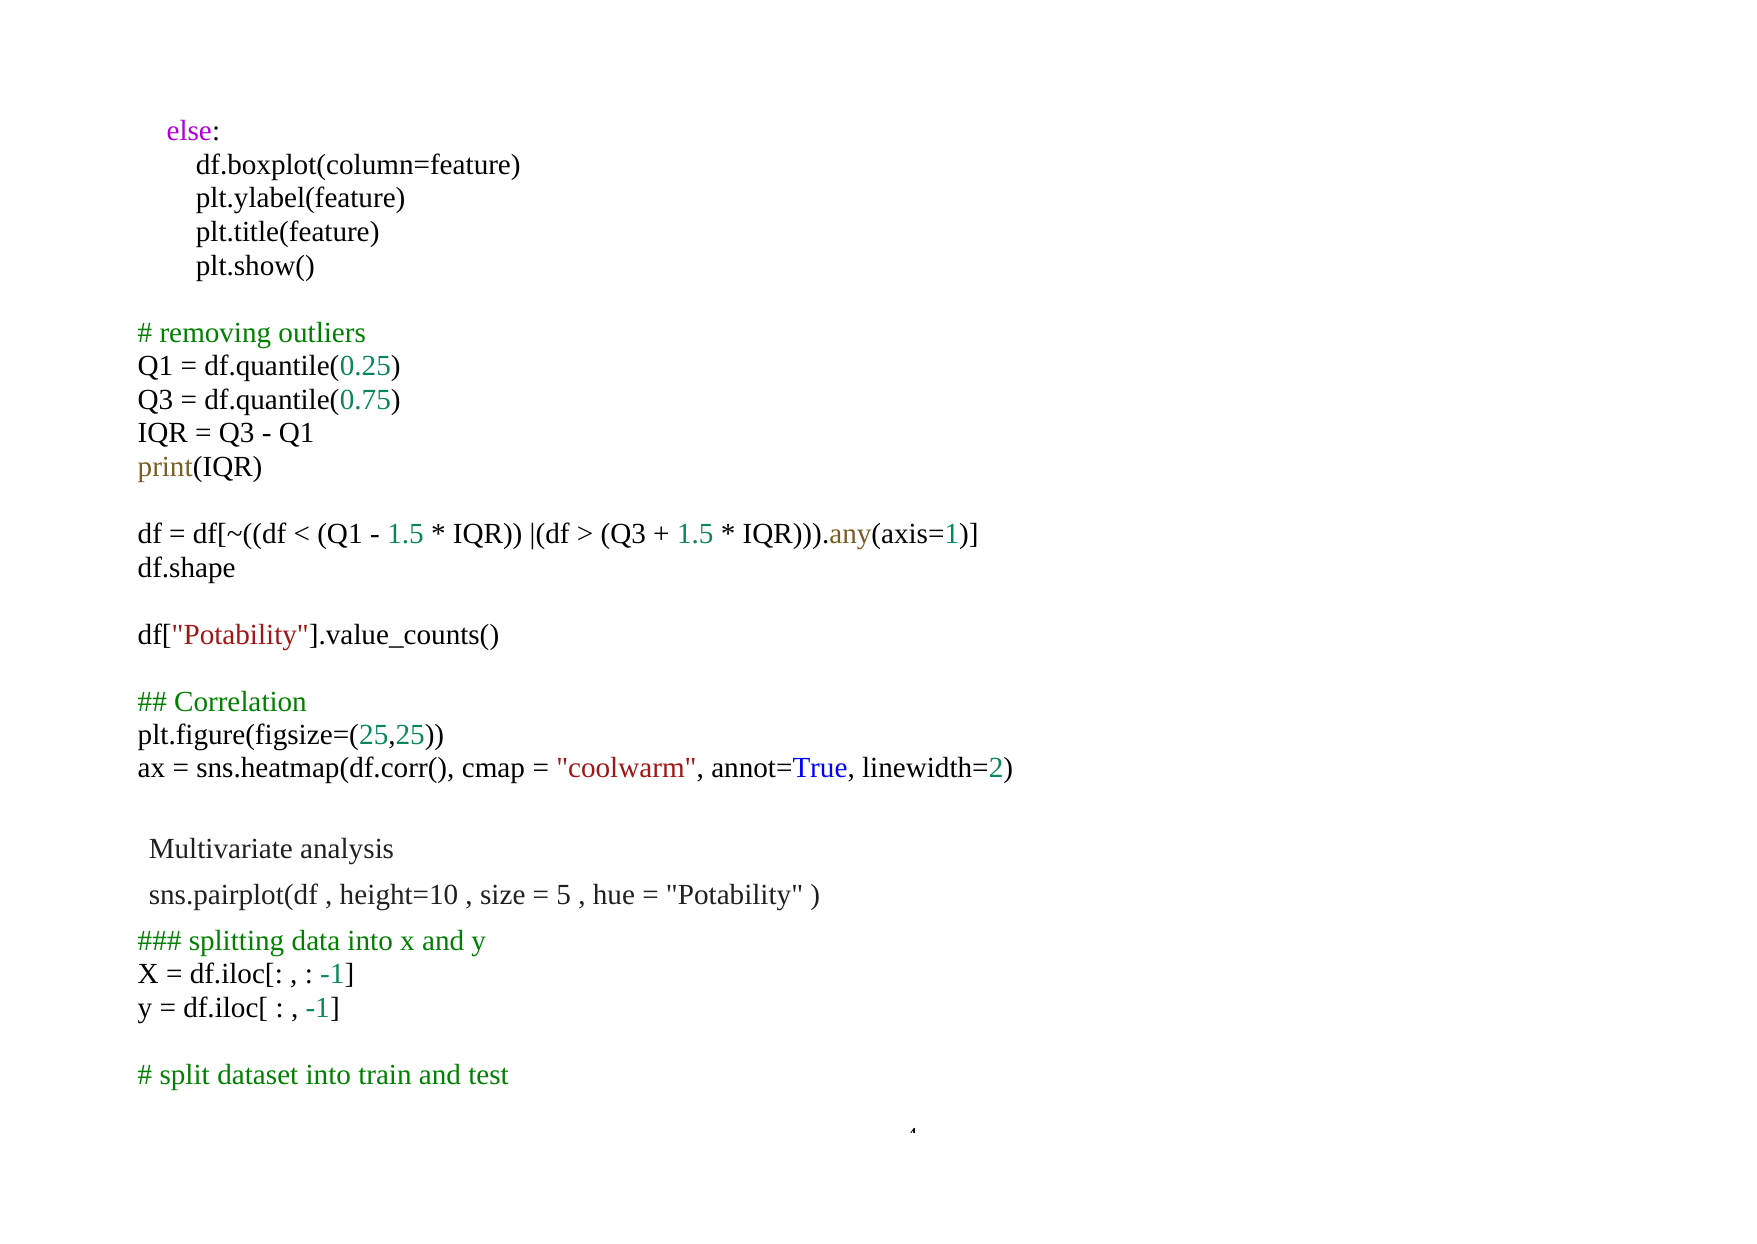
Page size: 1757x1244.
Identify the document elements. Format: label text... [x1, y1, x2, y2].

text ## Correlation plt.figure(figsize=(25,25)) [137, 684, 446, 751]
text plt.show() [196, 248, 1756, 281]
text sns.pairplot(df , height=10 , size = 5 , hue = "Potability" ) ### splitting data into x and y [137, 864, 822, 956]
text Multivariate analysis [148, 831, 1756, 864]
text y = df.iloc[ : , -1] [137, 990, 1756, 1023]
text print(IQR) [137, 449, 1756, 483]
text ax = sns.heatmap(df.corr(), cmap = "coolwarm", annot=True, linewidth=2) [137, 751, 1756, 784]
text else: [166, 113, 1756, 147]
text # removing outliers Q1 = df.quantile(0.25) Q3 = df.quantile(0.75) IQR = Q3 - Q1 [137, 315, 402, 449]
text df = df[~((df < (Q1 - 1.5 * IQR)) |(df > (Q3 + 1.5 * IQR))).any(axis=1)] df.shape [137, 516, 981, 583]
text X = df.iloc[: , : -1] [137, 956, 1756, 990]
text df.boxplot(column=feature) plt.ylabel(feature) plt.title(feature) [196, 147, 523, 248]
text df["Potability"].value_counts() [137, 617, 1756, 650]
text # split dataset into train and test [137, 1057, 1756, 1091]
